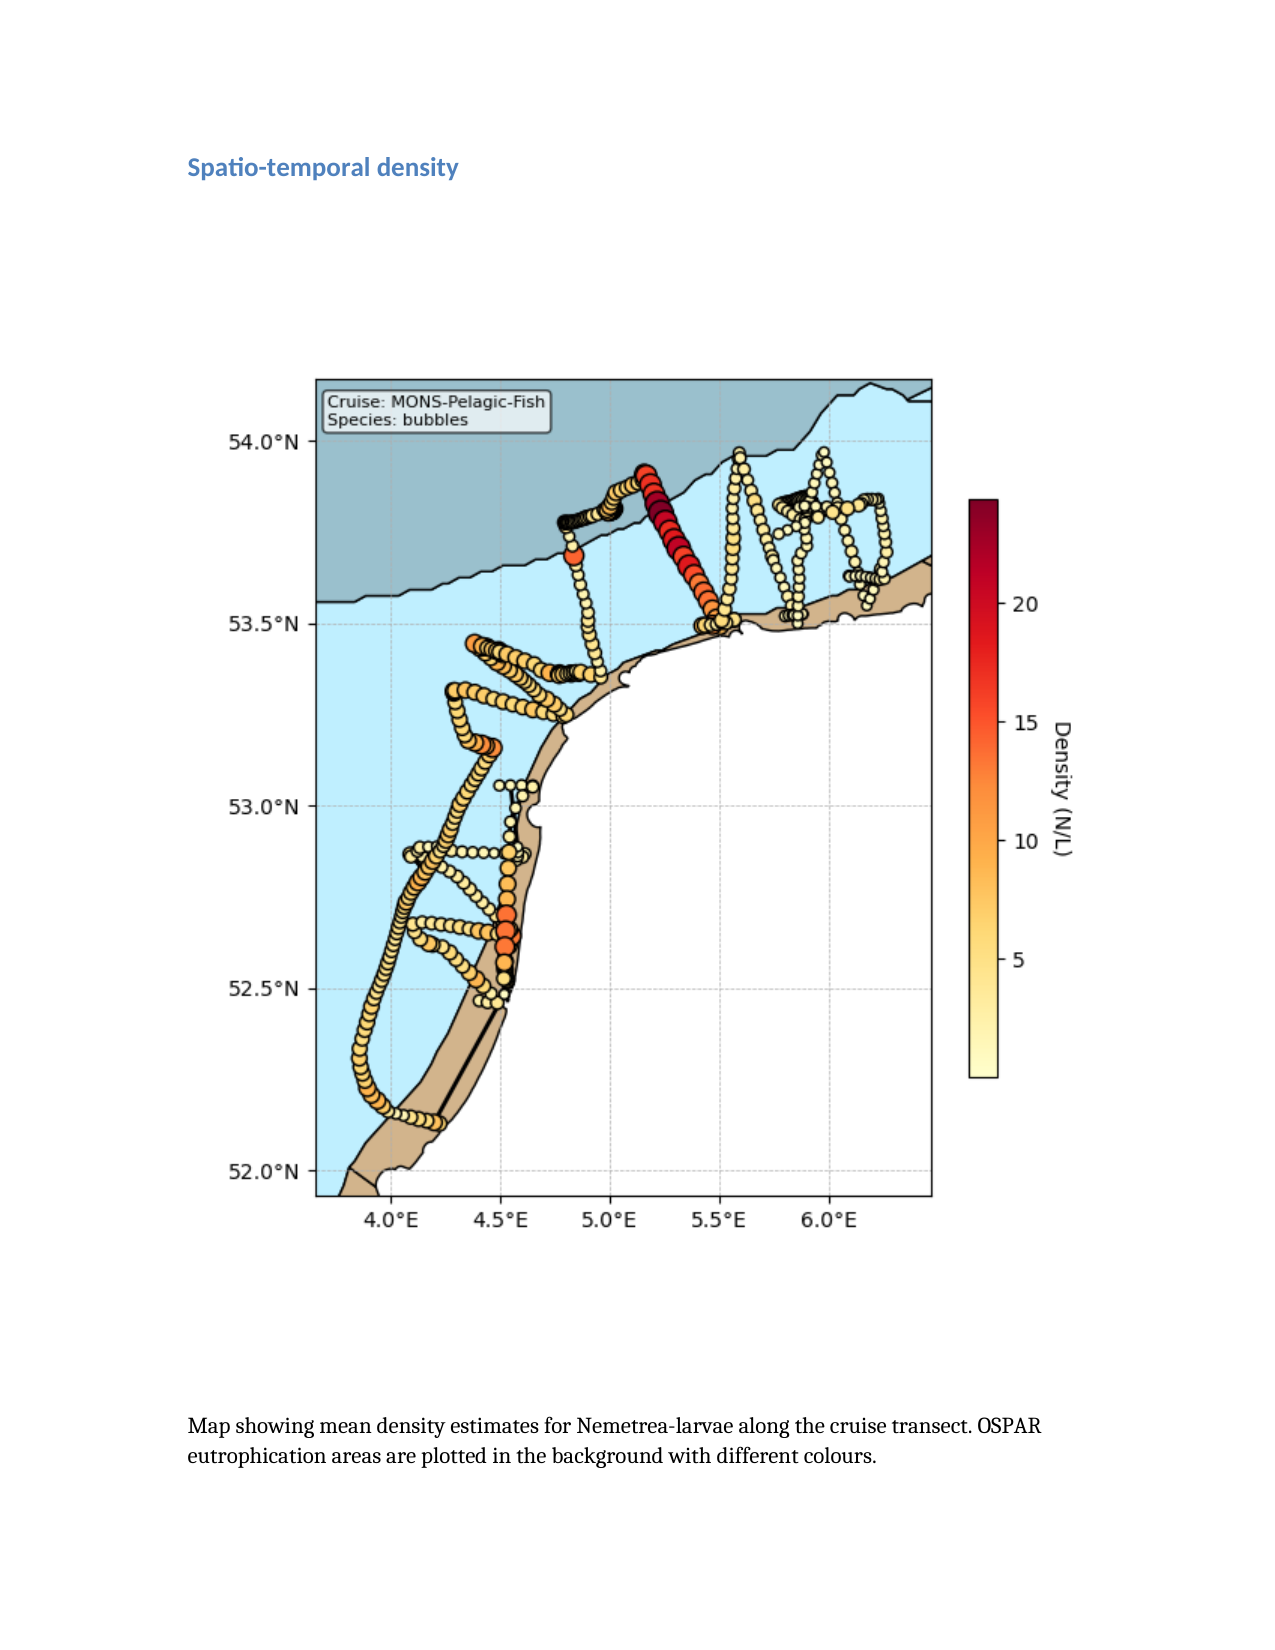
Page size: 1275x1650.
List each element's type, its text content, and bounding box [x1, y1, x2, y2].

picture [206, 187, 1107, 1388]
subtitle Spatio-temporal density [187, 150, 1087, 183]
text Map showing mean density estimates for Nemetrea-larvae along the cruise transect. OSPAR eutrophication areas are plotted in the background with different colours. [187, 1413, 1087, 1469]
